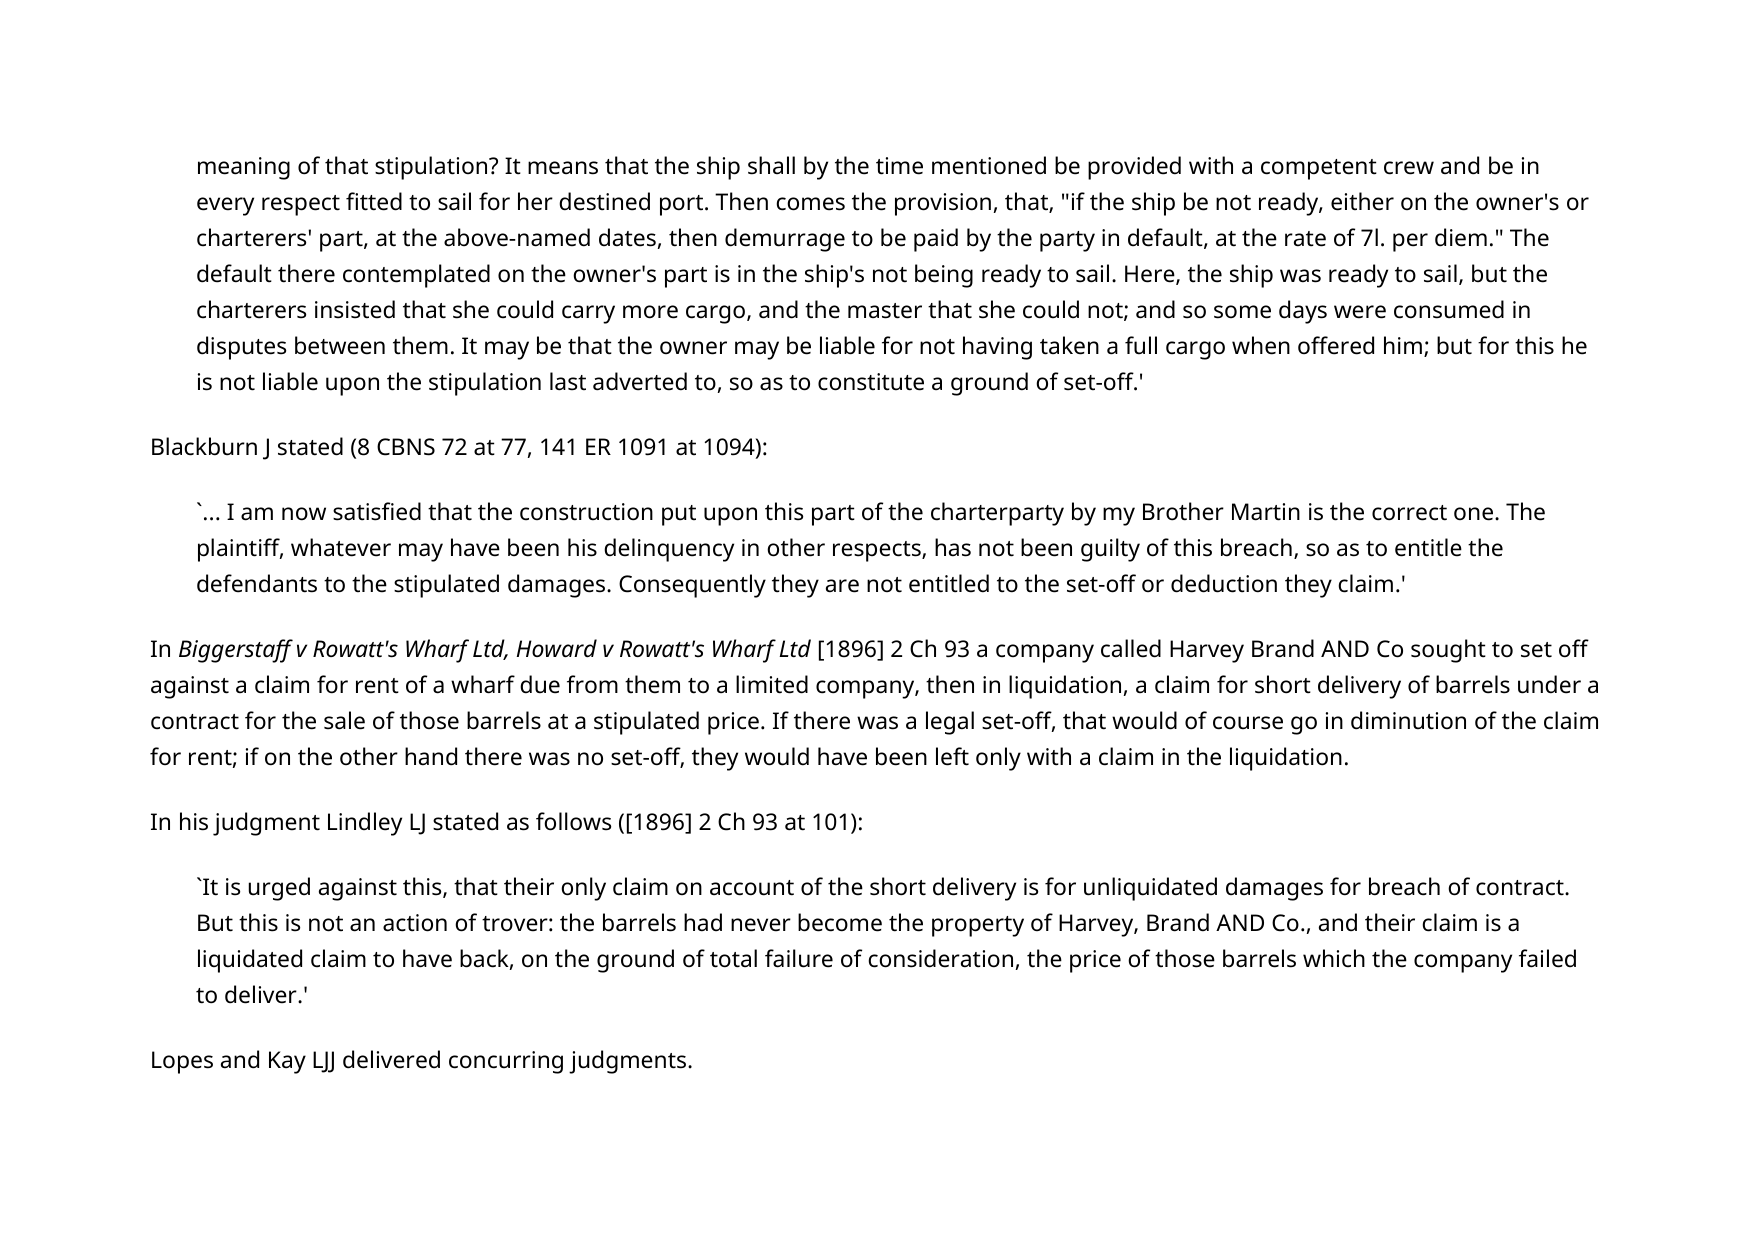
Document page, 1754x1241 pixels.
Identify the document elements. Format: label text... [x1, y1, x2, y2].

text `... I am now satisfied that the construction put upon this part of the charterparty by my Brother Martin is the correct one. The plaintiff, whatever may have been his delinquency in other respects, has not been guilty of this breach, so as to entitle the defendants to the stipulated damages. Consequently they are not entitled to the set-off or deduction they claim.' [196, 496, 1604, 599]
text Blackburn J stated (8 CBNS 72 at 77, 141 ER 1091 at 1094): [150, 431, 1604, 462]
text `It is urged against this, that their only claim on account of the short delivery is for unliquidated damages for breach of contract. But this is not an action of trover: the barrels had never become the property of Harvey, Brand AND Co., and their claim is a liquidated claim to have back, on the ground of total failure of consideration, the price of those barrels which the company failed to deliver.' [196, 871, 1604, 1010]
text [196, 150, 1604, 397]
text In Biggerstaff v Rowatt's Wharf Ltd, Howard v Rowatt's Wharf Ltd [1896] 2 Ch 93 a company called Harvey Brand AND Co sought to set off against a claim for rent of a wharf due from them to a limited company, then in liquidation, a claim for short delivery of barrels under a contract for the sale of those barrels at a stipulated price. If there was a legal set-off, that would of course go in diminution of the claim for rent; if on the other hand there was no set-off, they would have been left only with a claim in the liquidation. [150, 633, 1604, 772]
text In his judgment Lindley LJ stated as follows ([1896] 2 Ch 93 at 101): [150, 806, 1604, 837]
text Lopes and Kay LJJ delivered concurring judgments. [150, 1044, 1604, 1075]
